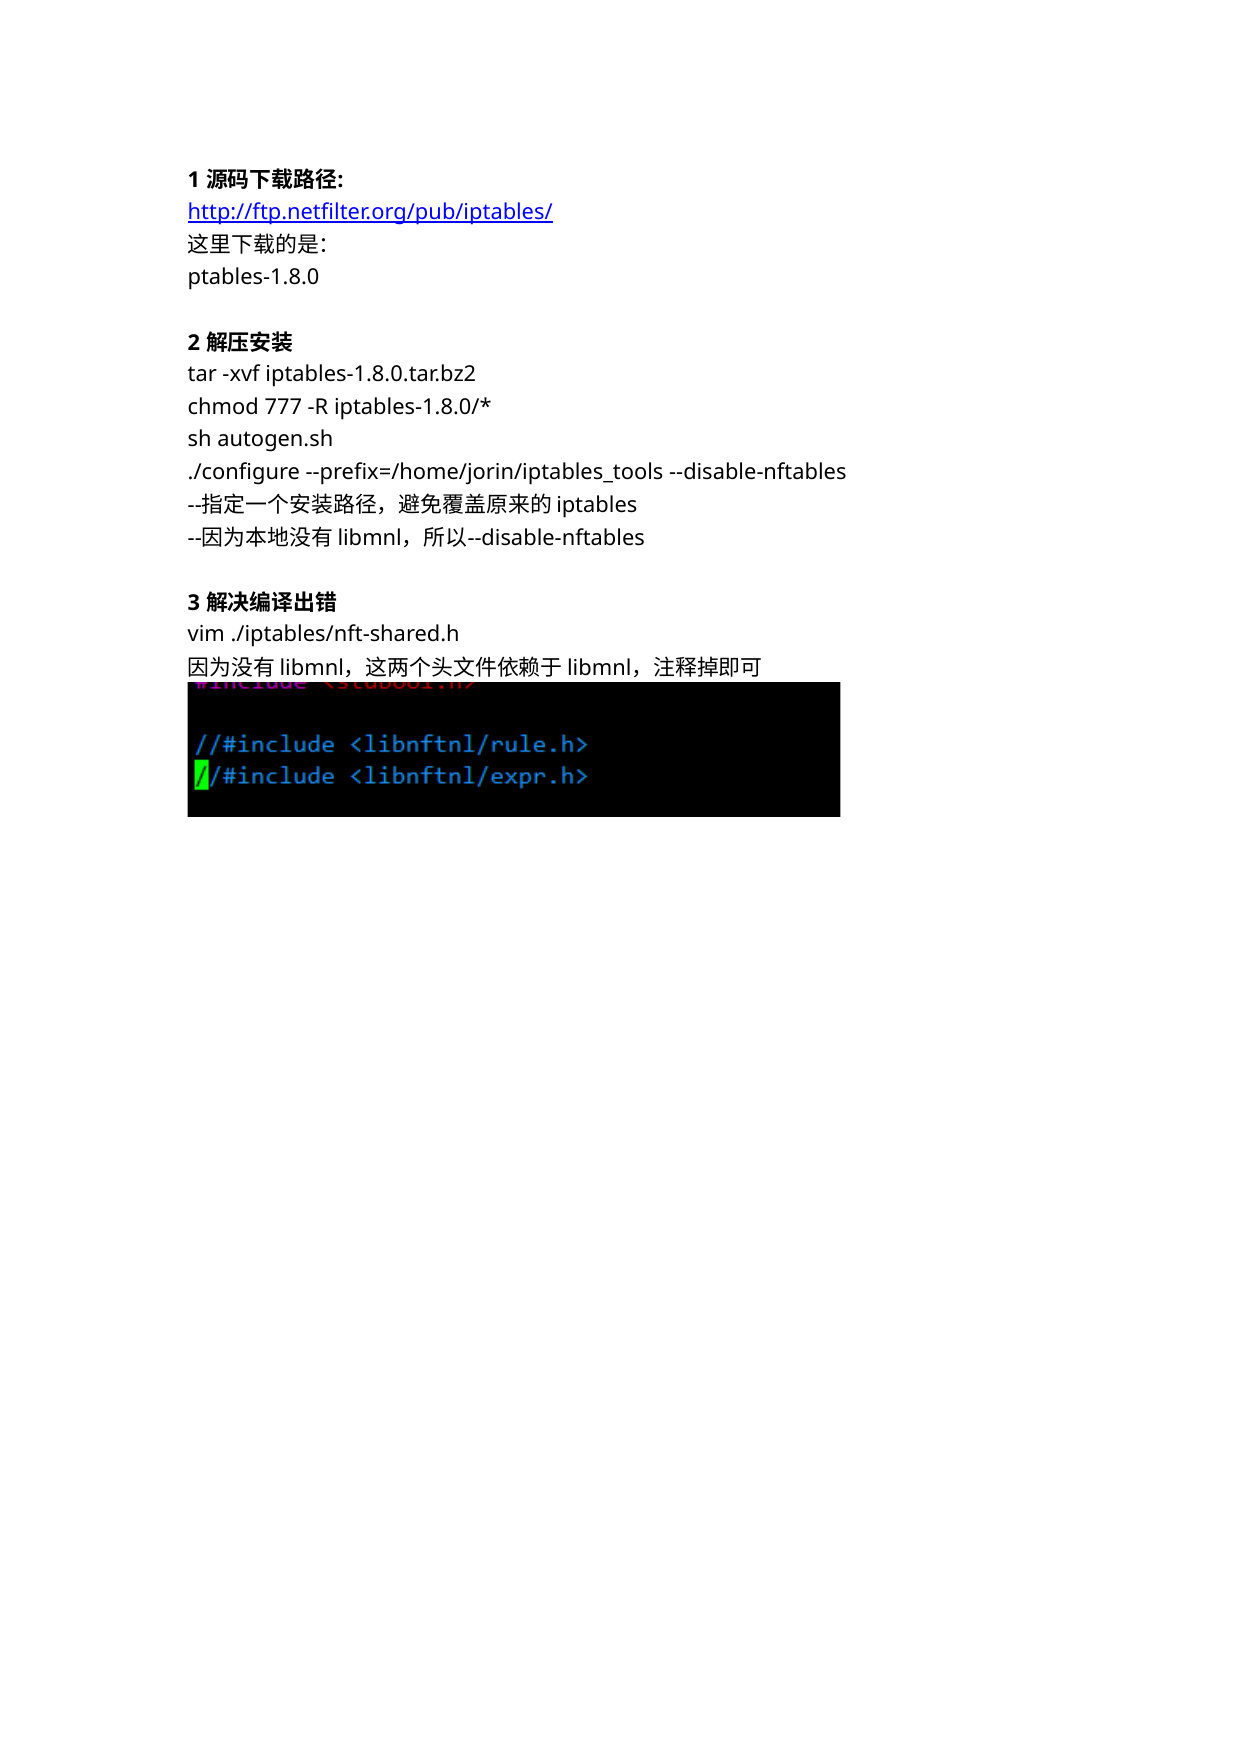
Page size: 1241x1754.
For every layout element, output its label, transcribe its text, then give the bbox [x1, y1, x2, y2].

text vim ./iptables/nft-shared.h [187, 617, 1053, 649]
text ptables-1.8.0 [187, 259, 1053, 292]
picture [187, 682, 841, 817]
text --因为本地没有libmnl，所以--disable-nftables [187, 519, 1053, 552]
text 因为没有libmnl，这两个头文件依赖于libmnl，注释掉即可 [187, 649, 1053, 682]
text ./configure --prefix=/home/jorin/iptables_tools --disable-nftables [187, 454, 1053, 487]
text sh autogen.sh [187, 422, 1053, 454]
text 3 解决编译出错 [187, 584, 1053, 617]
text --指定一个安装路径，避免覆盖原来的iptables [187, 487, 1053, 519]
text 1 源码下载路径: [187, 162, 1053, 194]
text 这里下载的是： [187, 227, 1053, 259]
text http://ftp.netfilter.org/pub/iptables/ [187, 194, 1053, 227]
text 2 解压安装 [187, 324, 1053, 357]
text chmod 777 -R iptables-1.8.0/* [187, 389, 1053, 422]
text tar -xvf iptables-1.8.0.tar.bz2 [187, 357, 1053, 389]
